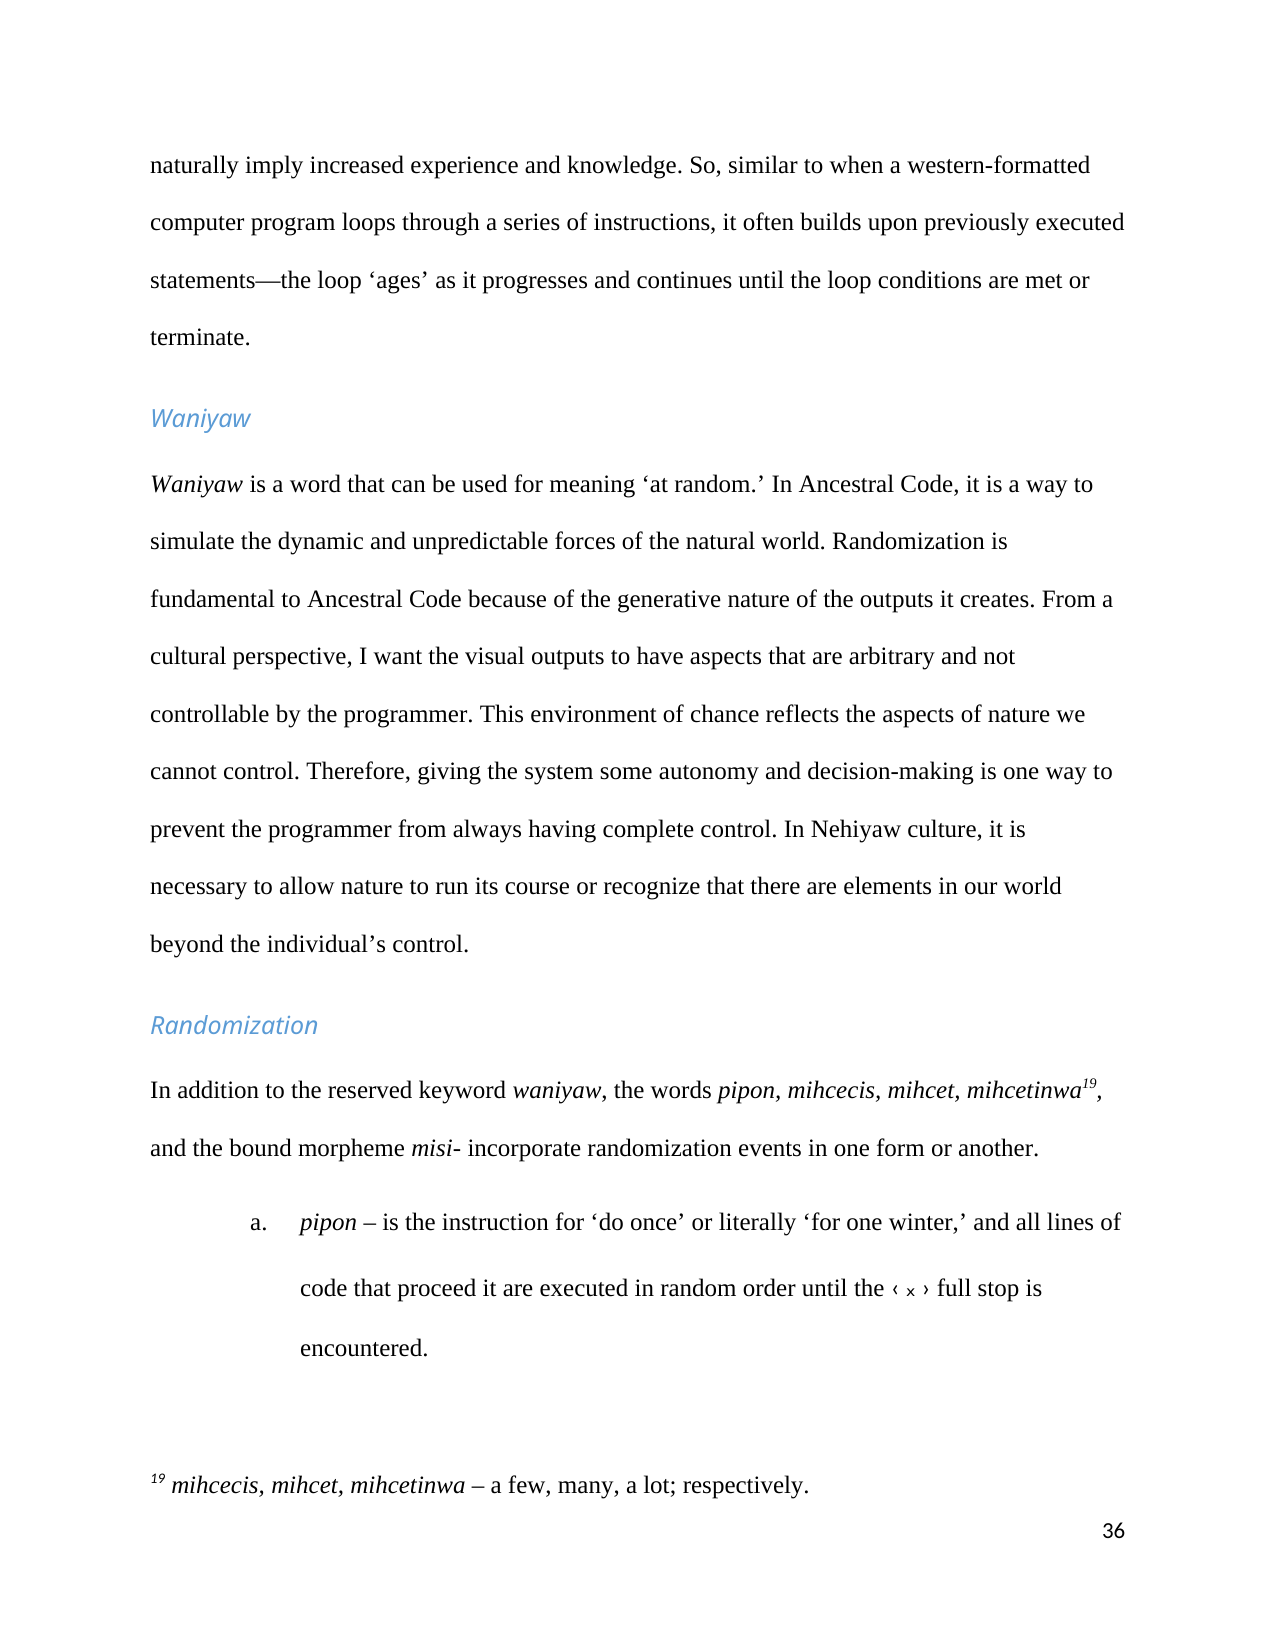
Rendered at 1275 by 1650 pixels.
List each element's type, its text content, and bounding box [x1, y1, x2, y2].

text In addition to the reserved keyword waniyaw, the words pipon, mihcecis, mihcet, mihcetinwa, and the bound morpheme misi- incorporate randomization events in one form or another. [150, 1075, 1125, 1162]
text Waniyaw is a word that can be used for meaning ‘at random.’ In Ancestral Code, it is a way to simulate the dynamic and unpredictable forces of the natural world. Randomization is fundamental to Ancestral Code because of the generative nature of the outputs it creates. From a cultural perspective, I want the visual outputs to have aspects that are arbitrary and not controllable by the programmer. This environment of chance reflects the aspects of nature we cannot control. Therefore, giving the system some autonomy and decision-making is one way to prevent the programmer from always having complete control. In Nehiyaw culture, it is necessary to allow nature to run its course or recognize that there are elements in our world beyond the individual’s control. [150, 469, 1125, 958]
list pipon – is the instruction for ‘do once’ or literally ‘for one winter,’ and all lines of code that proceed it are executed in random order until the ‹ ᙮ › full stop is encountered. [250, 1207, 1125, 1361]
subtitle Randomization [150, 1007, 1125, 1041]
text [150, 150, 1125, 351]
subtitle Waniyaw [150, 401, 1125, 435]
